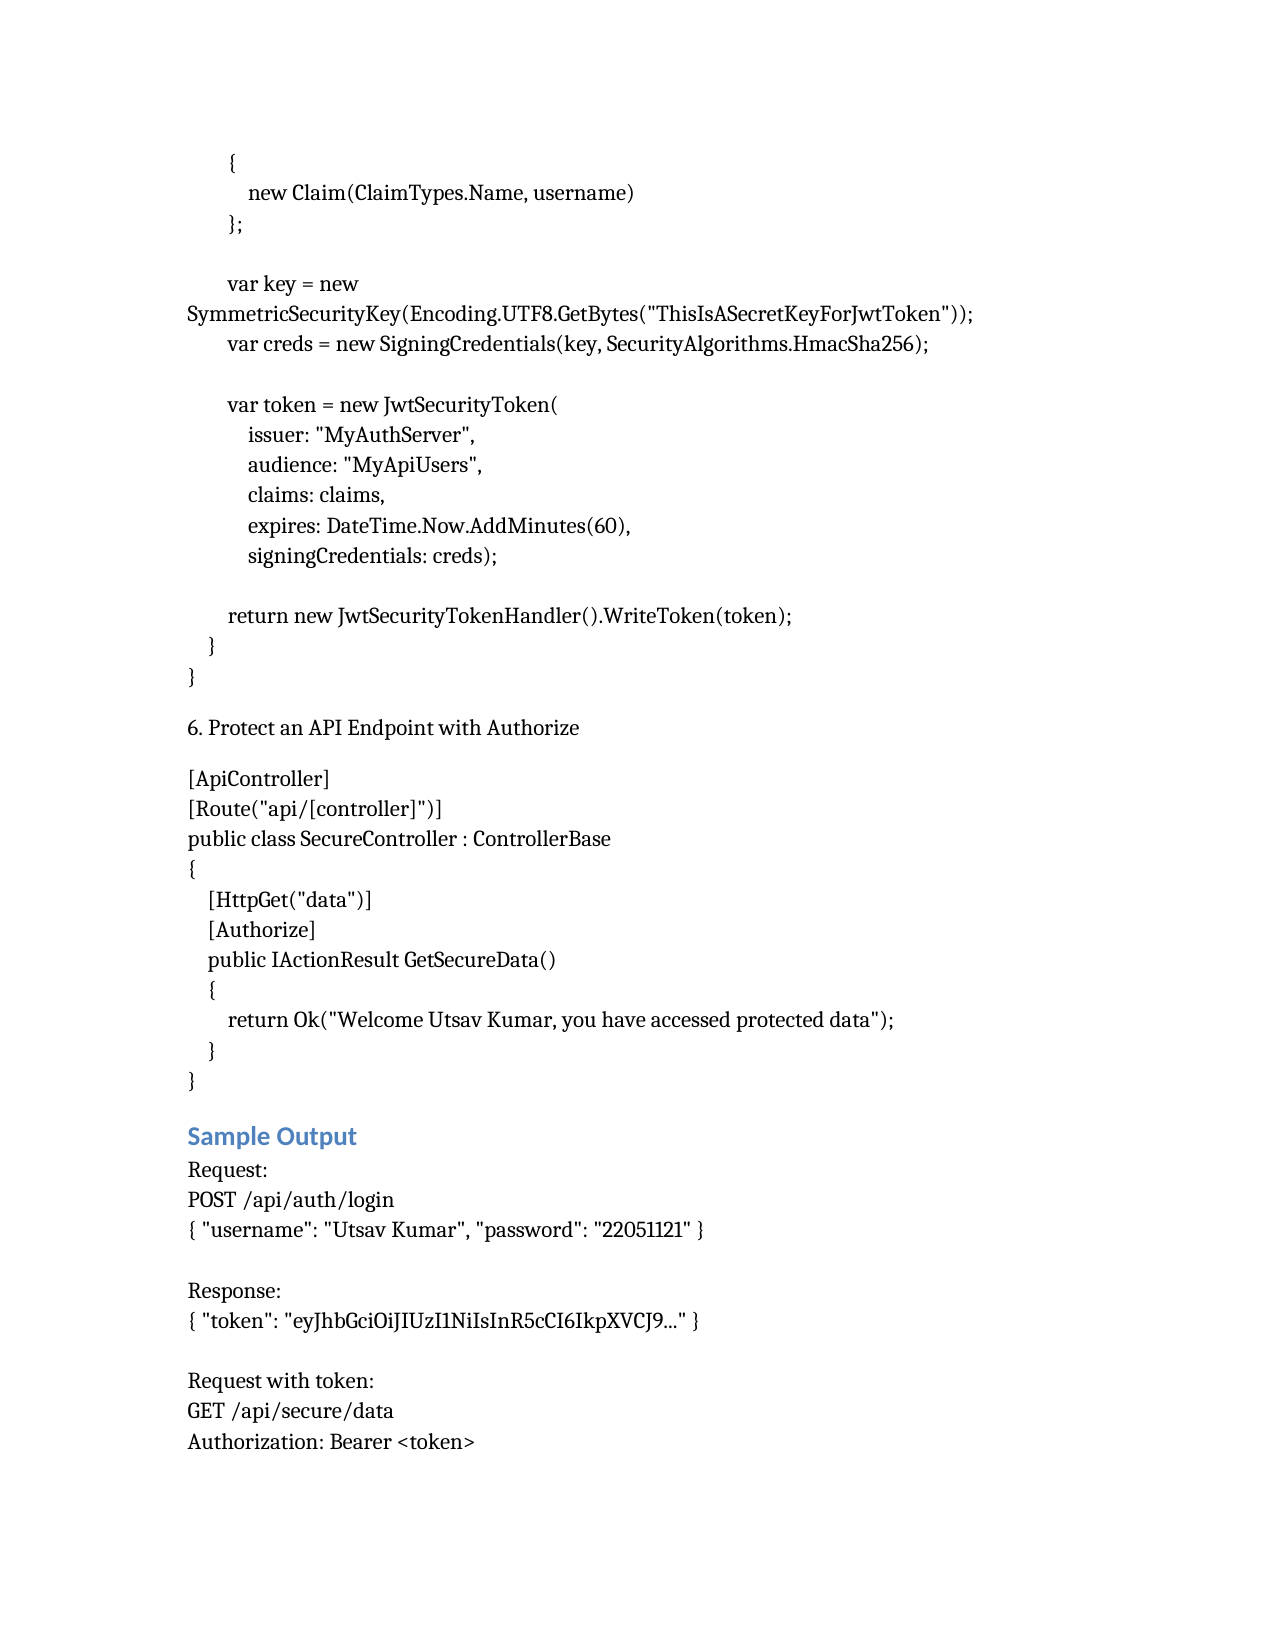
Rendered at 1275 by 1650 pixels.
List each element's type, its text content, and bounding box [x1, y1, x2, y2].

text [187, 1157, 1087, 1485]
text 6. Protect an API Endpoint with Authorize [187, 714, 1087, 741]
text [187, 150, 1087, 690]
text [ApiController] [Route("api/[controller]")] public class SecureController : ControllerBase { [HttpGet("data")] [Authorize] public IActionResult GetSecureData() { return Ok("Welcome Utsav Kumar, you have accessed protected data"); } } [187, 766, 1087, 1094]
subtitle Sample Output [187, 1119, 1087, 1152]
